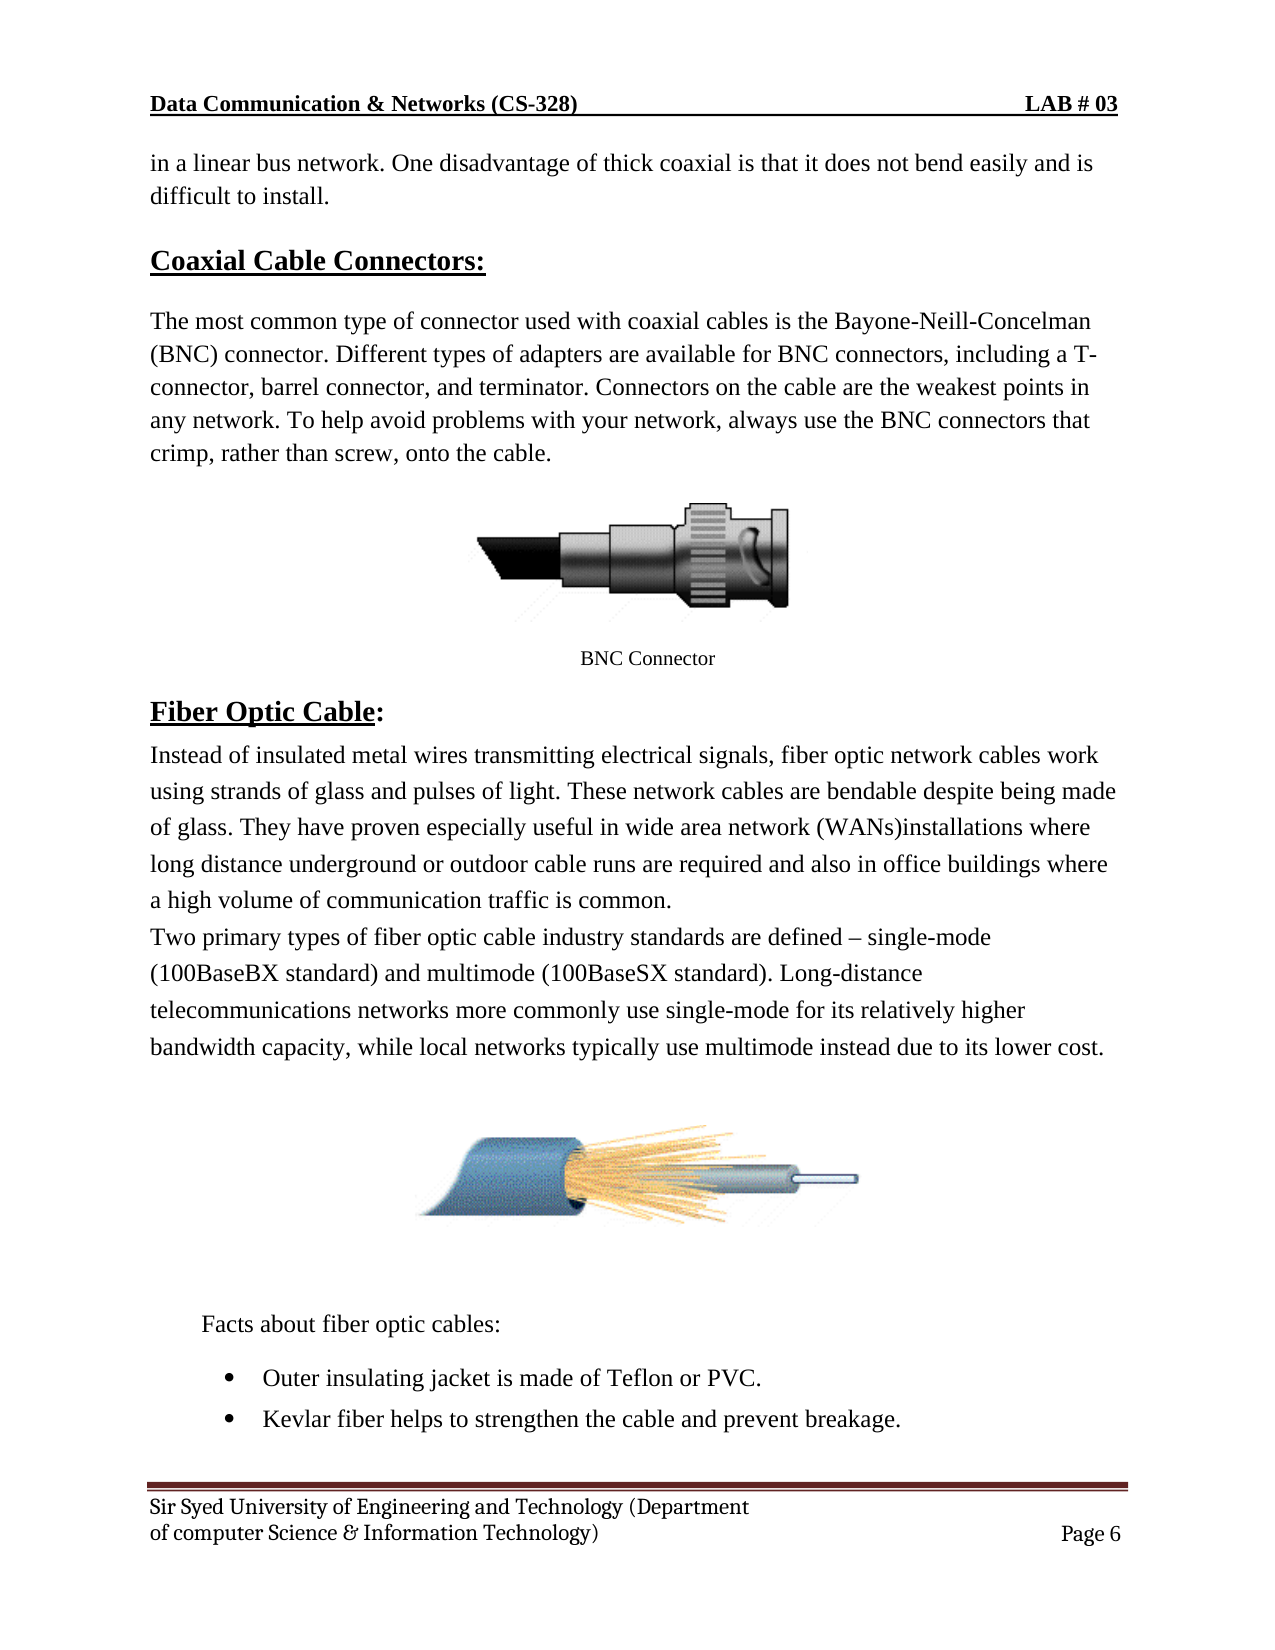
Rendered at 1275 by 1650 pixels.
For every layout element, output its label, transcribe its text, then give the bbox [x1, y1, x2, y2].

text Two primary types of fiber optic cable industry standards are defined – single-mode (100BaseBX standard) and multimode (100BaseSX standard). Long-distance telecommunications networks more commonly use single-mode for its relatively higher bandwidth capacity, while local networks typically use multimode instead due to its lower cost. [150, 922, 1112, 1061]
picture [414, 1125, 862, 1227]
subtitle Coaxial Cable Connectors: [150, 243, 1144, 277]
picture [468, 503, 808, 622]
text BNC Connector [580, 646, 1144, 670]
text Instead of insulated metal wires transmitting electrical signals, fiber optic network cables work using strands of glass and pulses of light. These network cables are bendable despite being made of glass. They have proven especially useful in wide area network (WANs)installations where long distance underground or outdoor cable runs are required and also in office buildings where a high volume of communication traffic is common. [150, 740, 1118, 913]
subtitle Fiber Optic Cable: [150, 694, 389, 728]
list Outer insulating jacket is made of Teflon or PVC. [225, 1363, 1144, 1392]
text The most common type of connector used with coaxial cables is the Bayone-Neill-Concelman (BNC) connector. Different types of adapters are available for BNC connectors, including a T- connector, barrel connector, and terminator. Connectors on the cable are the weakest points in any network. To help avoid problems with your network, always use the BNC connectors that crimp, rather than screw, onto the cable. [150, 306, 1100, 467]
list Kevlar fiber helps to strengthen the cable and prevent breakage. [225, 1404, 1144, 1433]
text Facts about fiber optic cables: [201, 1309, 1144, 1338]
text in a linear bus network. One disadvantage of thick coaxial is that it does not bend easily and is difficult to install. [150, 148, 1144, 209]
